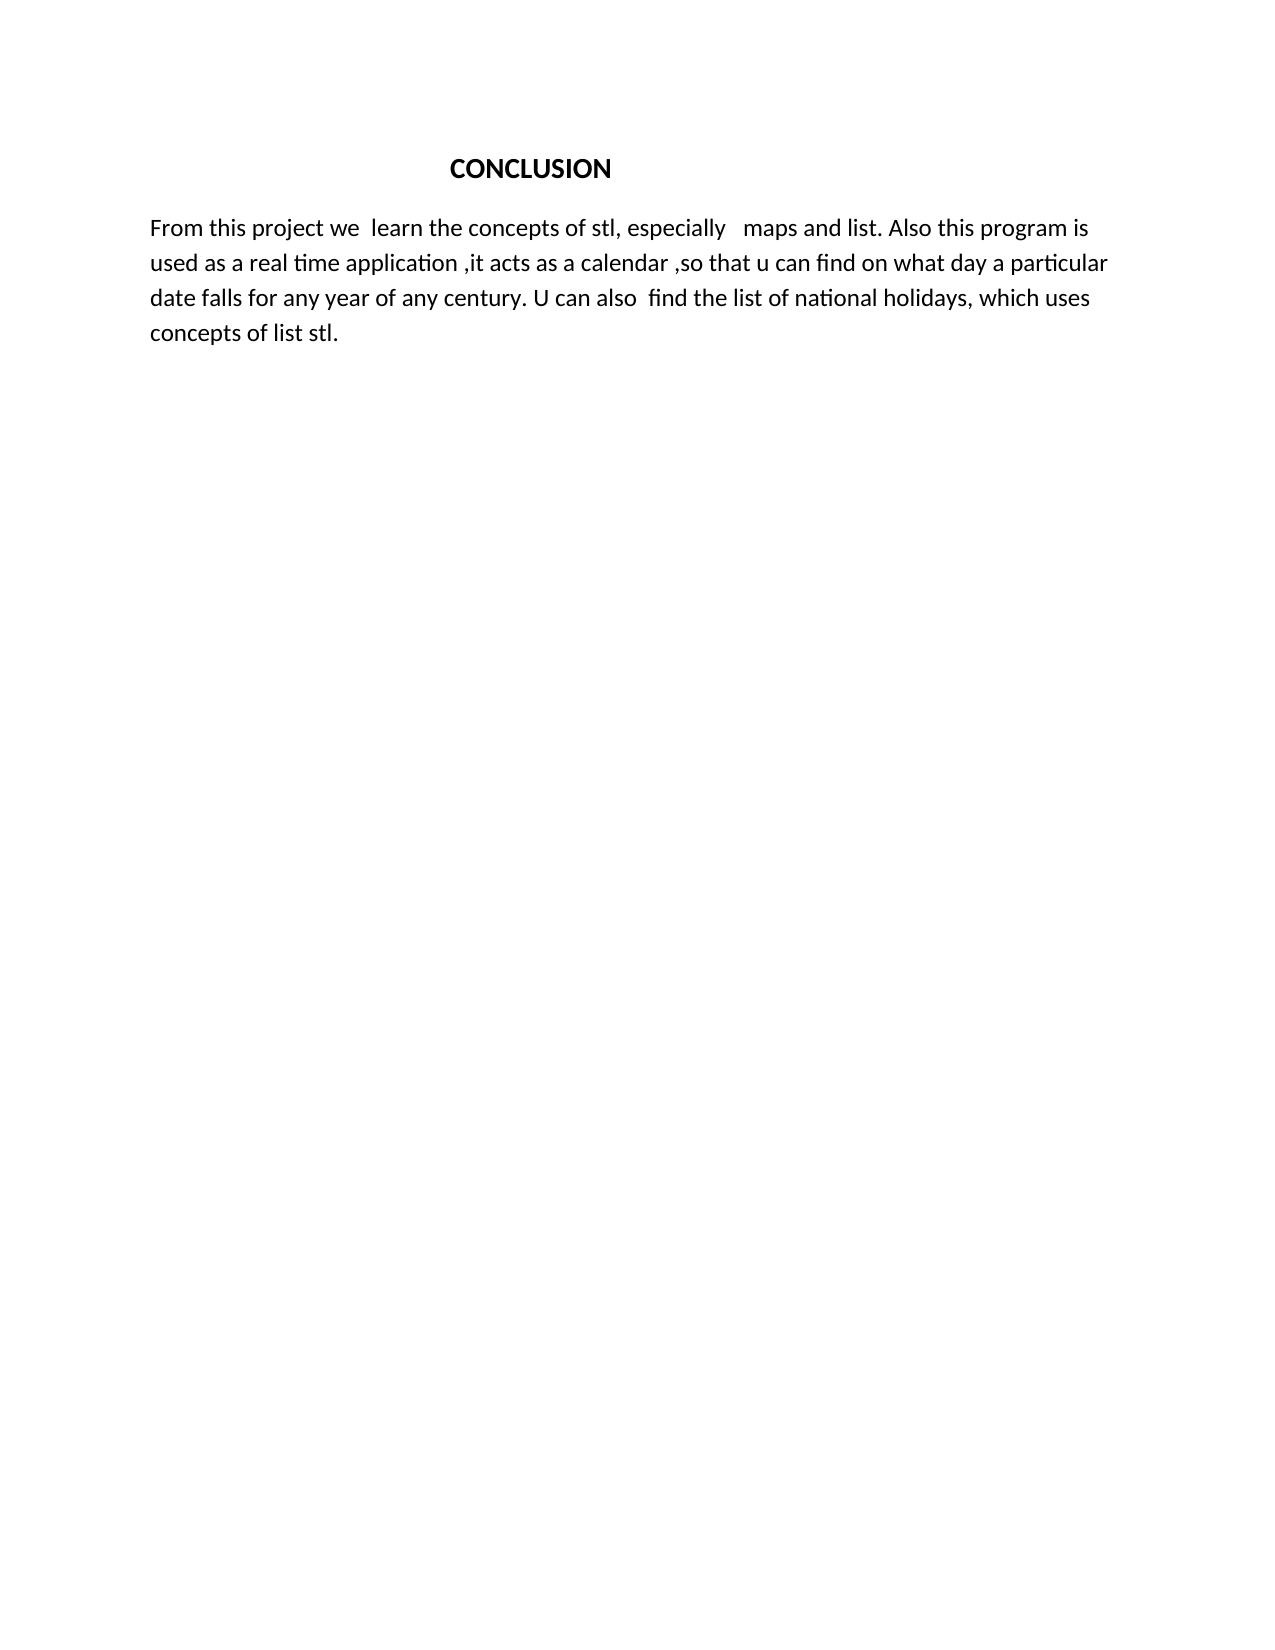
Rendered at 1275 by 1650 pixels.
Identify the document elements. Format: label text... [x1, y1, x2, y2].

text From this project we learn the concepts of stl, especially maps and list. Also this program is used as a real time application ,it acts as a calendar ,so that u can find on what day a particular date falls for any year of any century. U can also find the list of national holidays, which uses concepts of list stl. [150, 212, 1125, 347]
text CONCLUSION [150, 150, 1125, 186]
